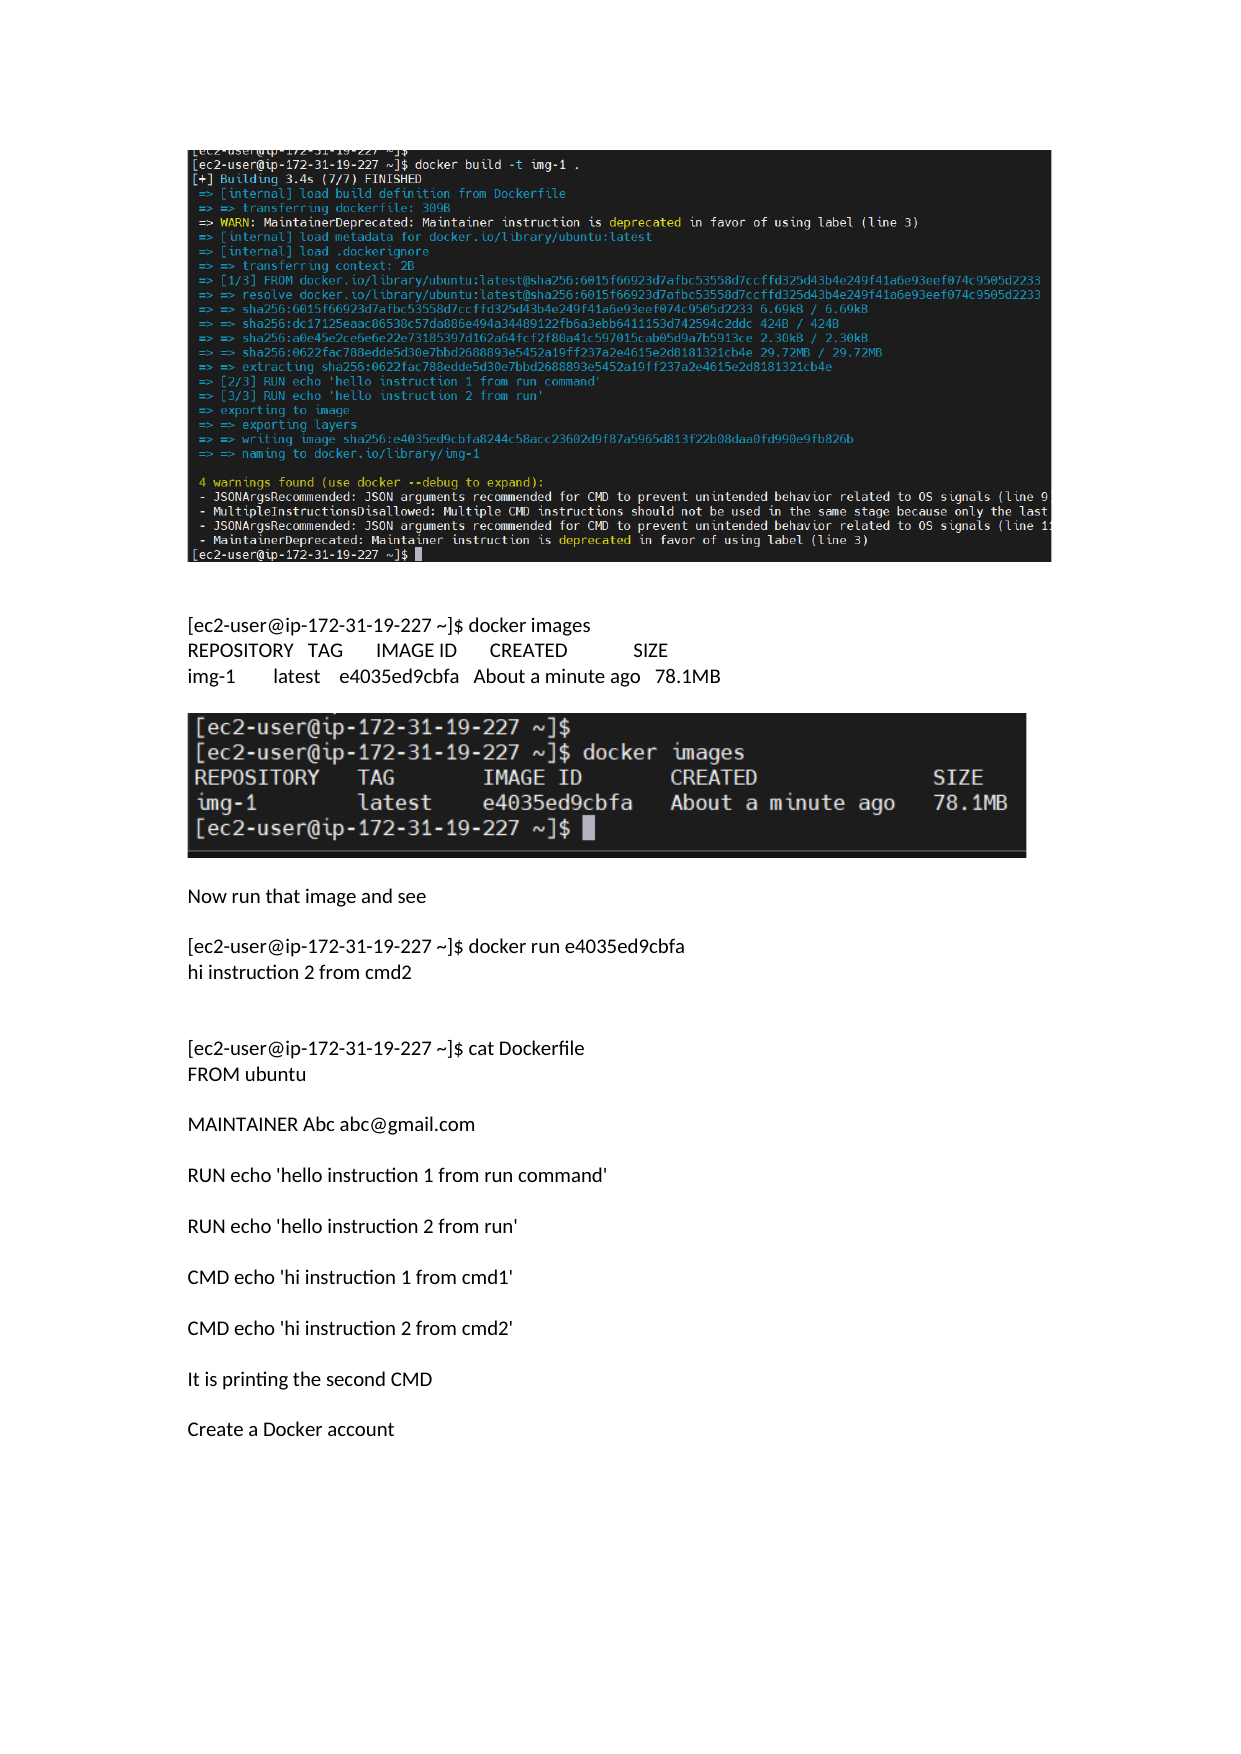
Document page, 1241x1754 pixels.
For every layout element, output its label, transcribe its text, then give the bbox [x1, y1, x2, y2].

text MAINTAINER Abc abc@gmail.com [187, 1112, 1053, 1137]
text CMD echo 'hi instruction 1 from cmd1' [187, 1264, 1053, 1289]
text img-1 latest e4035ed9cbfa About a minute ago 78.1MB [187, 663, 1053, 688]
text [ec2-user@ip-172-31-19-227 ~]$ docker run e4035ed9cbfa [187, 934, 1053, 959]
text [ec2-user@ip-172-31-19-227 ~]$ cat Dockerfile [187, 1035, 1053, 1061]
text REPOSITORY TAG IMAGE ID CREATED SIZE [187, 637, 1053, 663]
text RUN echo 'hello instruction 1 from run command' [187, 1162, 1053, 1188]
picture [187, 713, 1027, 858]
text hi instruction 2 from cmd2 [187, 959, 1053, 984]
picture [187, 150, 1052, 562]
text Create a Docker account [187, 1417, 1053, 1442]
text [ec2-user@ip-172-31-19-227 ~]$ docker images [187, 612, 1053, 637]
text Now run that image and see [187, 883, 1053, 908]
text RUN echo 'hello instruction 2 from run' [187, 1213, 1053, 1239]
text CMD echo 'hi instruction 2 from cmd2' [187, 1315, 1053, 1340]
text FROM ubuntu [187, 1061, 1053, 1086]
text It is printing the second CMD [187, 1366, 1053, 1391]
